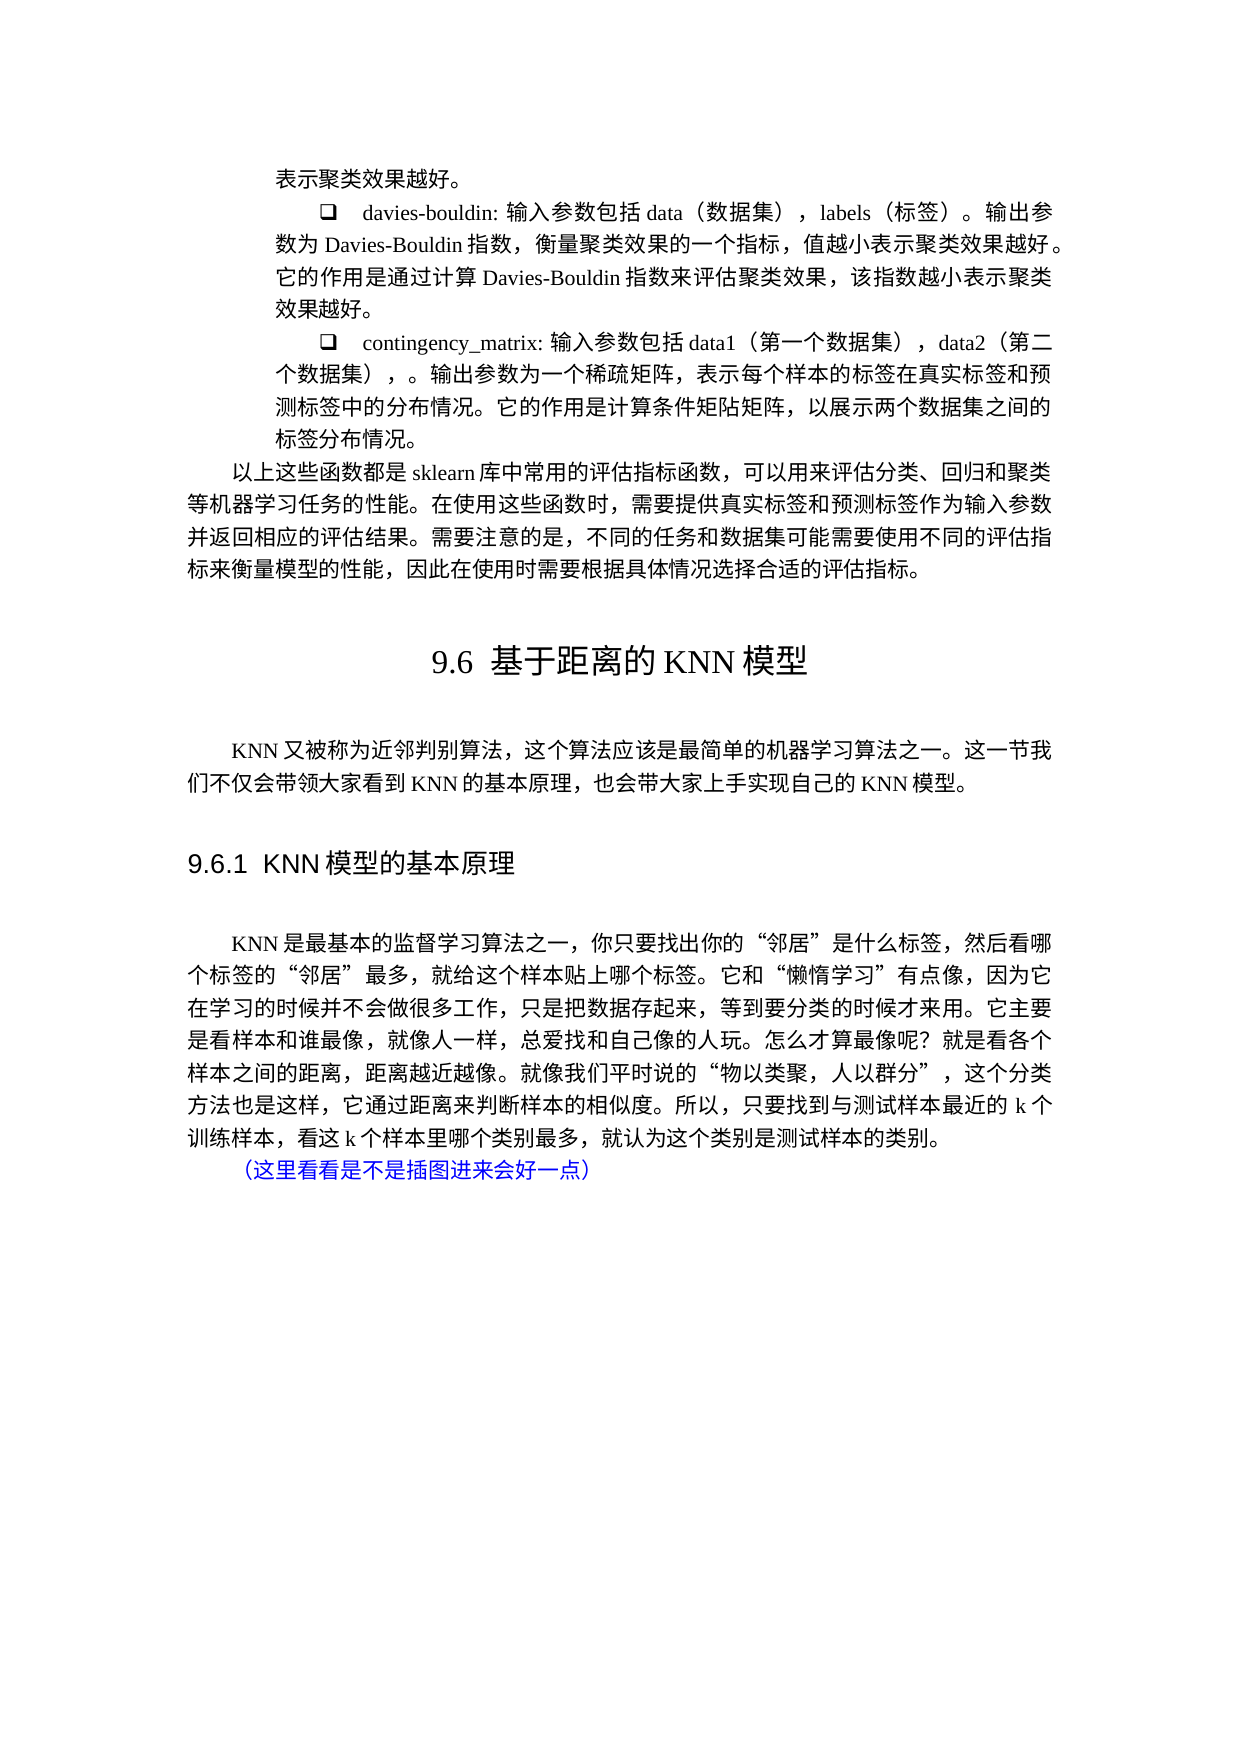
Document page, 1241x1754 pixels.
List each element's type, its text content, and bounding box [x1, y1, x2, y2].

subtitle 9.6.1 KNN模型的基本原理 [187, 829, 1053, 894]
subtitle 9.6 基于距离的KNN模型 [187, 626, 1053, 691]
text contingency_matrix: 输入参数包括data1（第一个数据集），data2（第二个数据集），。输出参数为一个稀疏矩阵，表示每个样本的标签在真实标签和预测标签中的分布情况。它的作用是计算条件矩阽矩阵，以展示两个数据集之间的标签分布情况。 [275, 324, 1053, 454]
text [275, 162, 1053, 194]
text 以上这些函数都是sklearn库中常用的评估指标函数，可以用来评估分类、回归和聚类等机器学习任务的性能。在使用这些函数时，需要提供真实标签和预测标签作为输入参数，并返回相应的评估结果。需要注意的是，不同的任务和数据集可能需要使用不同的评估指标来衡量模型的性能，因此在使用时需要根据具体情况选择合适的评估指标。 [187, 454, 1053, 584]
text davies-bouldin: 输入参数包括data（数据集），labels（标签）。输出参数为Davies-Bouldin指数，衡量聚类效果的一个指标，值越小表示聚类效果越好。它的作用是通过计算Davies-Bouldin指数来评估聚类效果，该指数越小表示聚类效果越好。 [275, 194, 1053, 324]
text KNN是最基本的监督学习算法之一，你只要找出你的“邻居”是什么标签，然后看哪个标签的“邻居”最多，就给这个样本贴上哪个标签。它和“懒惰学习”有点像，因为它在学习的时候并不会做很多工作，只是把数据存起来，等到要分类的时候才来用。它主要是看样本和谁最像，就像人一样，总爱找和自己像的人玩。怎么才算最像呢？就是看各个样本之间的距离，距离越近越像。就像我们平时说的“物以类聚，人以群分”，这个分类方法也是这样，它通过距离来判断样本的相似度。所以，只要找到与测试样本最近的k个训练样本，看这k个样本里哪个类别最多，就认为这个类别是测试样本的类别。 [187, 925, 1053, 1153]
text （这里看看是不是插图进来会好一点） [187, 1153, 1053, 1185]
text KNN又被称为近邻判别算法，这个算法应该是最简单的机器学习算法之一。这一节我们不仅会带领大家看到KNN的基本原理，也会带大家上手实现自己的KNN模型。 [187, 733, 1053, 798]
